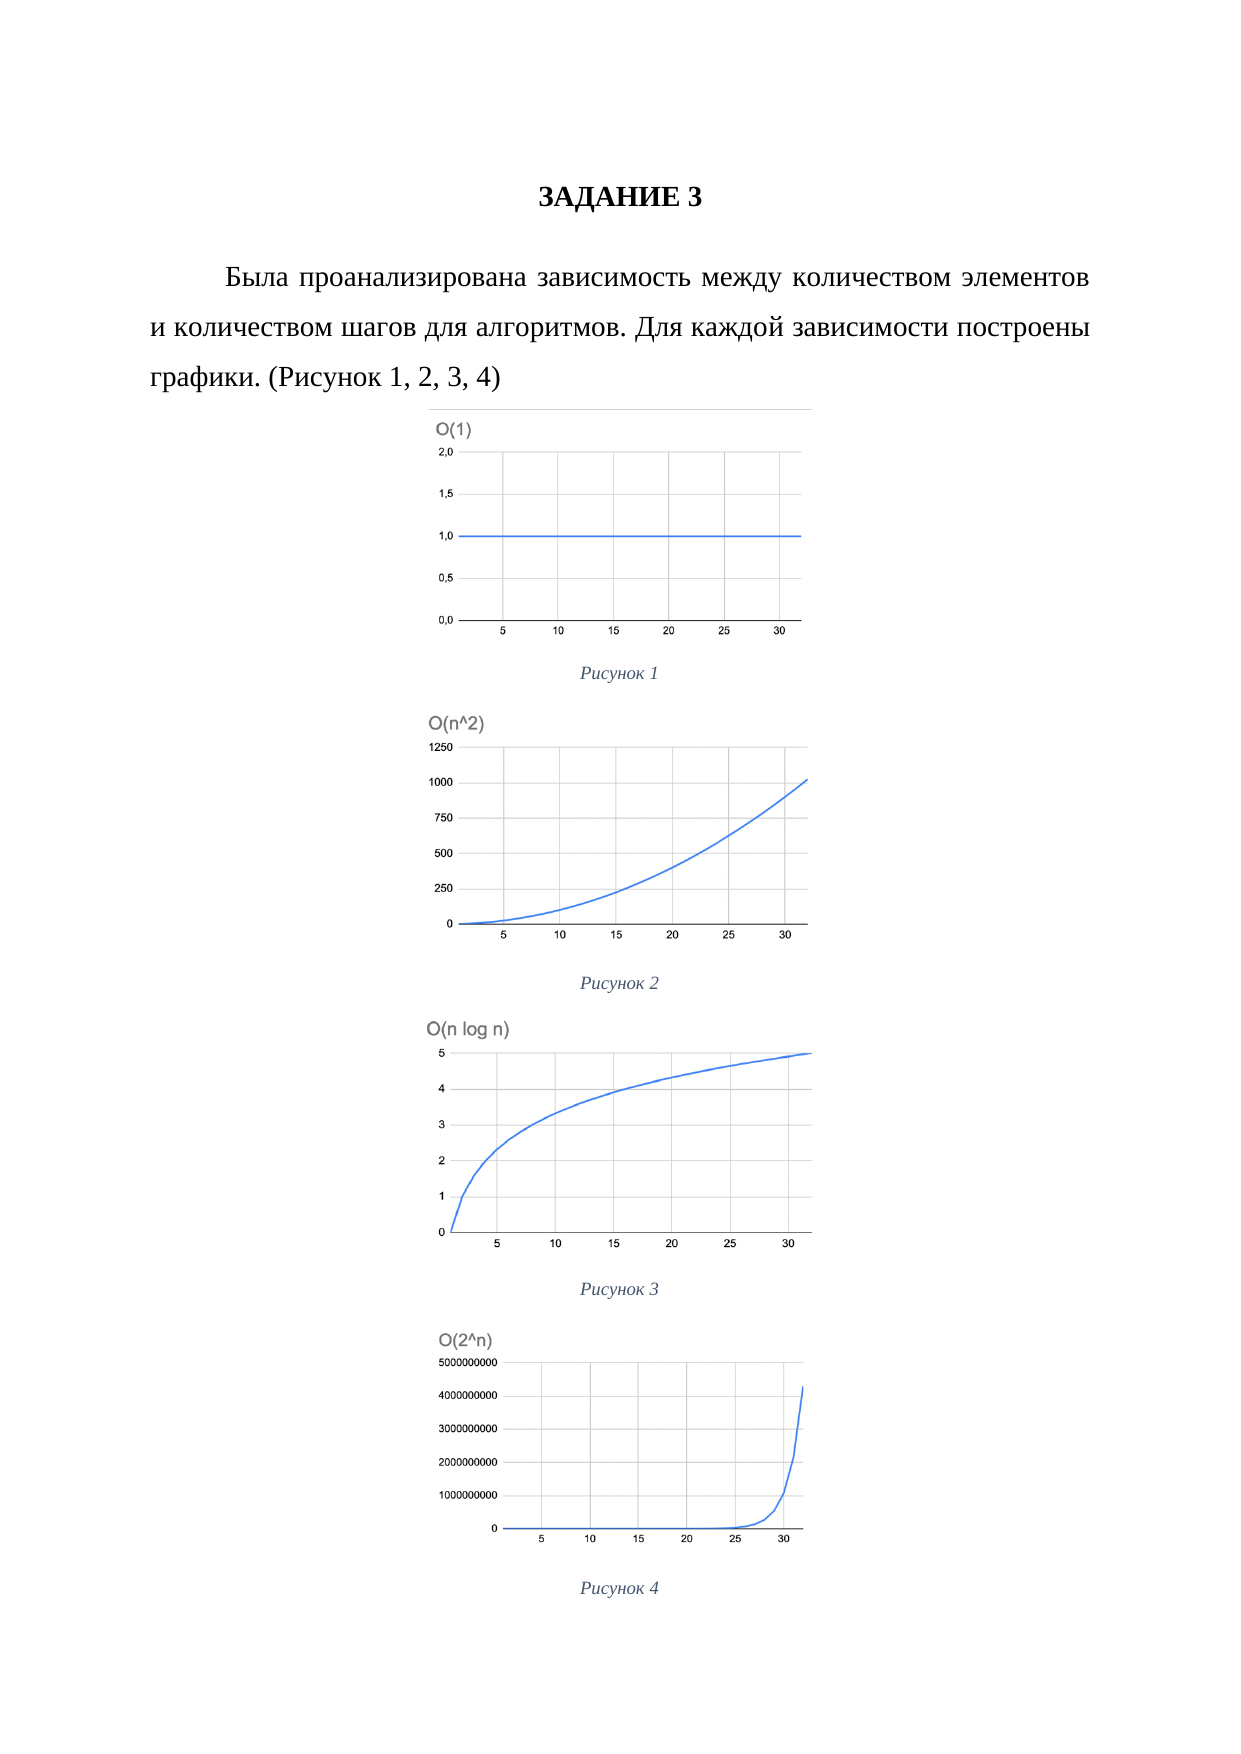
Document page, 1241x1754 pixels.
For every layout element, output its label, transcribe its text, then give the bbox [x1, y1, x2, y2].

text Рисунок 3 [150, 1278, 1090, 1300]
text Рисунок 2 [150, 972, 1090, 993]
picture [428, 409, 812, 646]
picture [429, 1320, 812, 1556]
text Рисунок 1 [150, 662, 1090, 684]
picture [421, 704, 819, 951]
subtitle ЗАДАНИЕ 3 [150, 179, 1090, 213]
picture [420, 1013, 820, 1258]
text Рисунок 4 [150, 1577, 1090, 1598]
text Была проанализирована зависимость между количеством элементов и количеством шагов для алгоритмов. Для каждой зависимости построены графики. (Рисунок 1, 2, 3, 4) [150, 259, 1090, 393]
